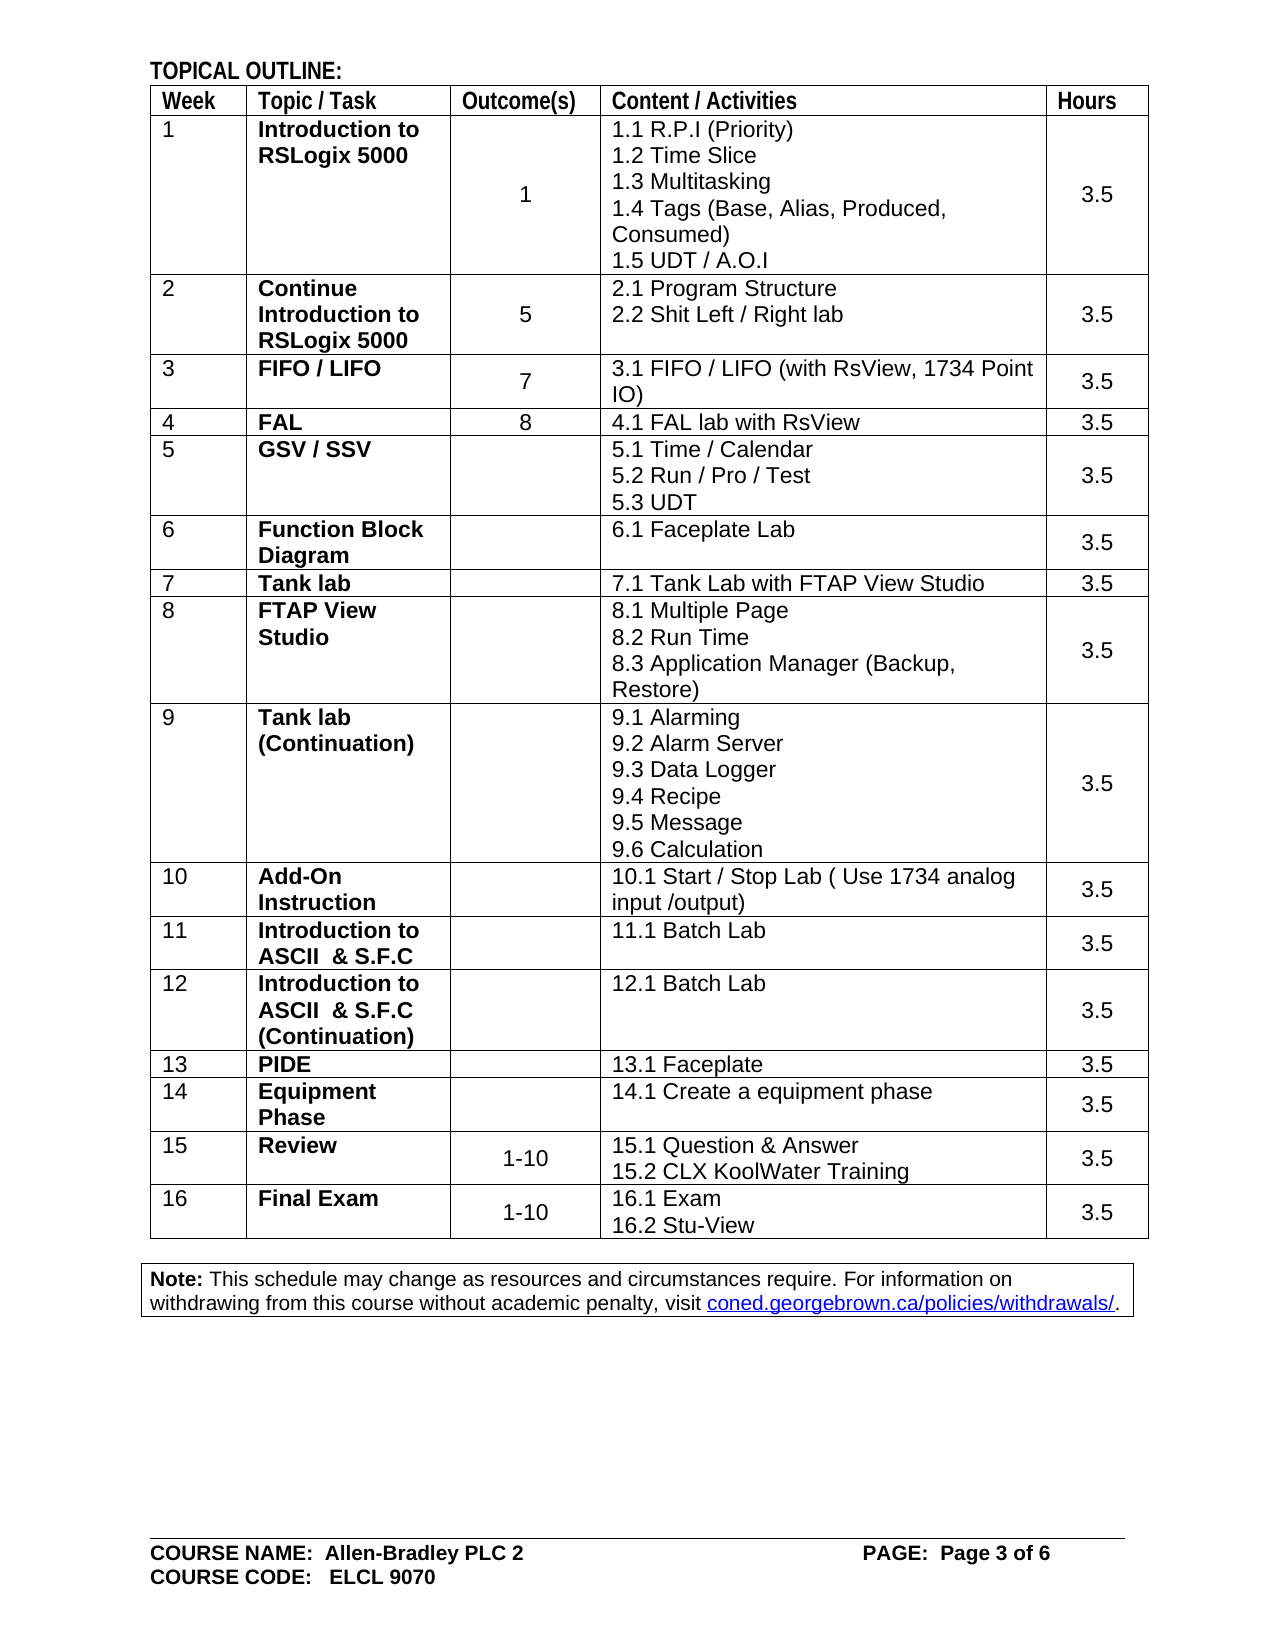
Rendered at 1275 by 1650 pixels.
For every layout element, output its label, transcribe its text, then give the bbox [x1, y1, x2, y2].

table_cell 3.5 [1047, 409, 1148, 435]
table_cell Equipment Phase [247, 1078, 450, 1131]
table_cell 1 [451, 116, 600, 274]
table_cell 6 [151, 516, 246, 569]
table_cell [451, 516, 600, 569]
table_cell [451, 1078, 600, 1131]
text TOPICAL OUTLINE: [150, 56, 1125, 85]
table_cell 3.5 [1047, 436, 1148, 515]
table_cell 1-10 [451, 1132, 600, 1184]
table_cell 16.1 Exam 16.2 Stu-View [601, 1185, 1046, 1238]
table_cell 1.1 R.P.I (Priority) 1.2 Time Slice 1.3 Multitasking 1.4 Tags (Base, Alias, Produced, Consumed) 1.5 UDT / A.O.I [601, 116, 1046, 274]
table_header Week [151, 86, 246, 114]
table_cell 2 [151, 275, 246, 354]
table_cell 14 [151, 1078, 246, 1131]
table_cell 3.5 [1047, 275, 1148, 354]
table_cell Tank lab [247, 570, 450, 596]
table_cell Function Block Diagram [247, 516, 450, 569]
table_cell 3.5 [1047, 570, 1148, 596]
table_cell 3.1 FIFO / LIFO (with RsView, 1734 Point IO) [601, 355, 1046, 408]
table_cell Continue Introduction to RSLogix 5000 [247, 275, 450, 354]
table_cell 2.1 Program Structure 2.2 Shit Left / Right lab [601, 275, 1046, 354]
table_cell 14.1 Create a equipment phase [601, 1078, 1046, 1131]
table_cell Add-On Instruction [247, 863, 450, 916]
table_cell Tank lab (Continuation) [247, 704, 450, 862]
table_cell Introduction to RSLogix 5000 [247, 116, 450, 274]
table_cell 13.1 Faceplate [601, 1051, 1046, 1077]
table_cell 3.5 [1047, 863, 1148, 916]
table_cell FAL [247, 409, 450, 435]
table_cell 9 [151, 704, 246, 862]
table_cell [451, 436, 600, 515]
table_cell 3.5 [1047, 355, 1148, 408]
table_cell 3.5 [1047, 917, 1148, 969]
table_cell 10.1 Start / Stop Lab ( Use 1734 analog input /output) [601, 863, 1046, 916]
table_cell 3 [151, 355, 246, 408]
table_cell 3.5 [1047, 970, 1148, 1049]
table_cell 6.1 Faceplate Lab [601, 516, 1046, 569]
table_cell Final Exam [247, 1185, 450, 1238]
table_header Hours [1047, 86, 1148, 114]
table_cell Introduction to ASCII & S.F.C [247, 917, 450, 969]
table_cell 12 [151, 970, 246, 1049]
table_cell 1 [151, 116, 246, 274]
table_cell 3.5 [1047, 1078, 1148, 1131]
table_cell 8 [151, 597, 246, 703]
table_cell 15.1 Question & Answer 15.2 CLX KoolWater Training [601, 1132, 1046, 1184]
table_cell 12.1 Batch Lab [601, 970, 1046, 1049]
table_cell 16 [151, 1185, 246, 1238]
text Note: This schedule may change as resources and circumstances require. For information on withdrawing from this course without academic penalty, visit coned.georgebrown.ca/policies/withdrawals/. [142, 1264, 1133, 1316]
table_cell FTAP View Studio [247, 597, 450, 703]
table_cell [451, 704, 600, 862]
table_cell 5.1 Time / Calendar 5.2 Run / Pro / Test 5.3 UDT [601, 436, 1046, 515]
table_header Outcome(s) [451, 86, 600, 114]
table_cell 10 [151, 863, 246, 916]
table_cell GSV / SSV [247, 436, 450, 515]
table_header Content / Activities [601, 86, 1046, 114]
table_cell 3.5 [1047, 116, 1148, 274]
table_cell 11.1 Batch Lab [601, 917, 1046, 969]
table_cell [451, 597, 600, 703]
table_cell 15 [151, 1132, 246, 1184]
table_cell [451, 1051, 600, 1077]
table_cell 4 [151, 409, 246, 435]
table_cell 7 [451, 355, 600, 408]
table_cell 11 [151, 917, 246, 969]
table_cell 3.5 [1047, 704, 1148, 862]
table_cell [451, 917, 600, 969]
table_cell 8 [451, 409, 600, 435]
table_cell 5 [451, 275, 600, 354]
table_cell 3.5 [1047, 516, 1148, 569]
table_cell 7 [151, 570, 246, 596]
table_cell 3.5 [1047, 1185, 1148, 1238]
table_cell 5 [151, 436, 246, 515]
table_cell PIDE [247, 1051, 450, 1077]
table_cell Introduction to ASCII & S.F.C (Continuation) [247, 970, 450, 1049]
table_cell 8.1 Multiple Page 8.2 Run Time 8.3 Application Manager (Backup, Restore) [601, 597, 1046, 703]
table_cell [451, 863, 600, 916]
table_cell 4.1 FAL lab with RsView [601, 409, 1046, 435]
table_cell 9.1 Alarming 9.2 Alarm Server 9.3 Data Logger 9.4 Recipe 9.5 Message 9.6 Calculation [601, 704, 1046, 862]
table_cell 3.5 [1047, 1132, 1148, 1184]
table_cell Review [247, 1132, 450, 1184]
table_cell FIFO / LIFO [247, 355, 450, 408]
table_cell 1-10 [451, 1185, 600, 1238]
table_cell [451, 570, 600, 596]
table_header Topic / Task [247, 86, 450, 114]
table_cell [451, 970, 600, 1049]
table_cell 3.5 [1047, 1051, 1148, 1077]
table_cell 3.5 [1047, 597, 1148, 703]
table_cell 7.1 Tank Lab with FTAP View Studio [601, 570, 1046, 596]
table_cell 13 [151, 1051, 246, 1077]
